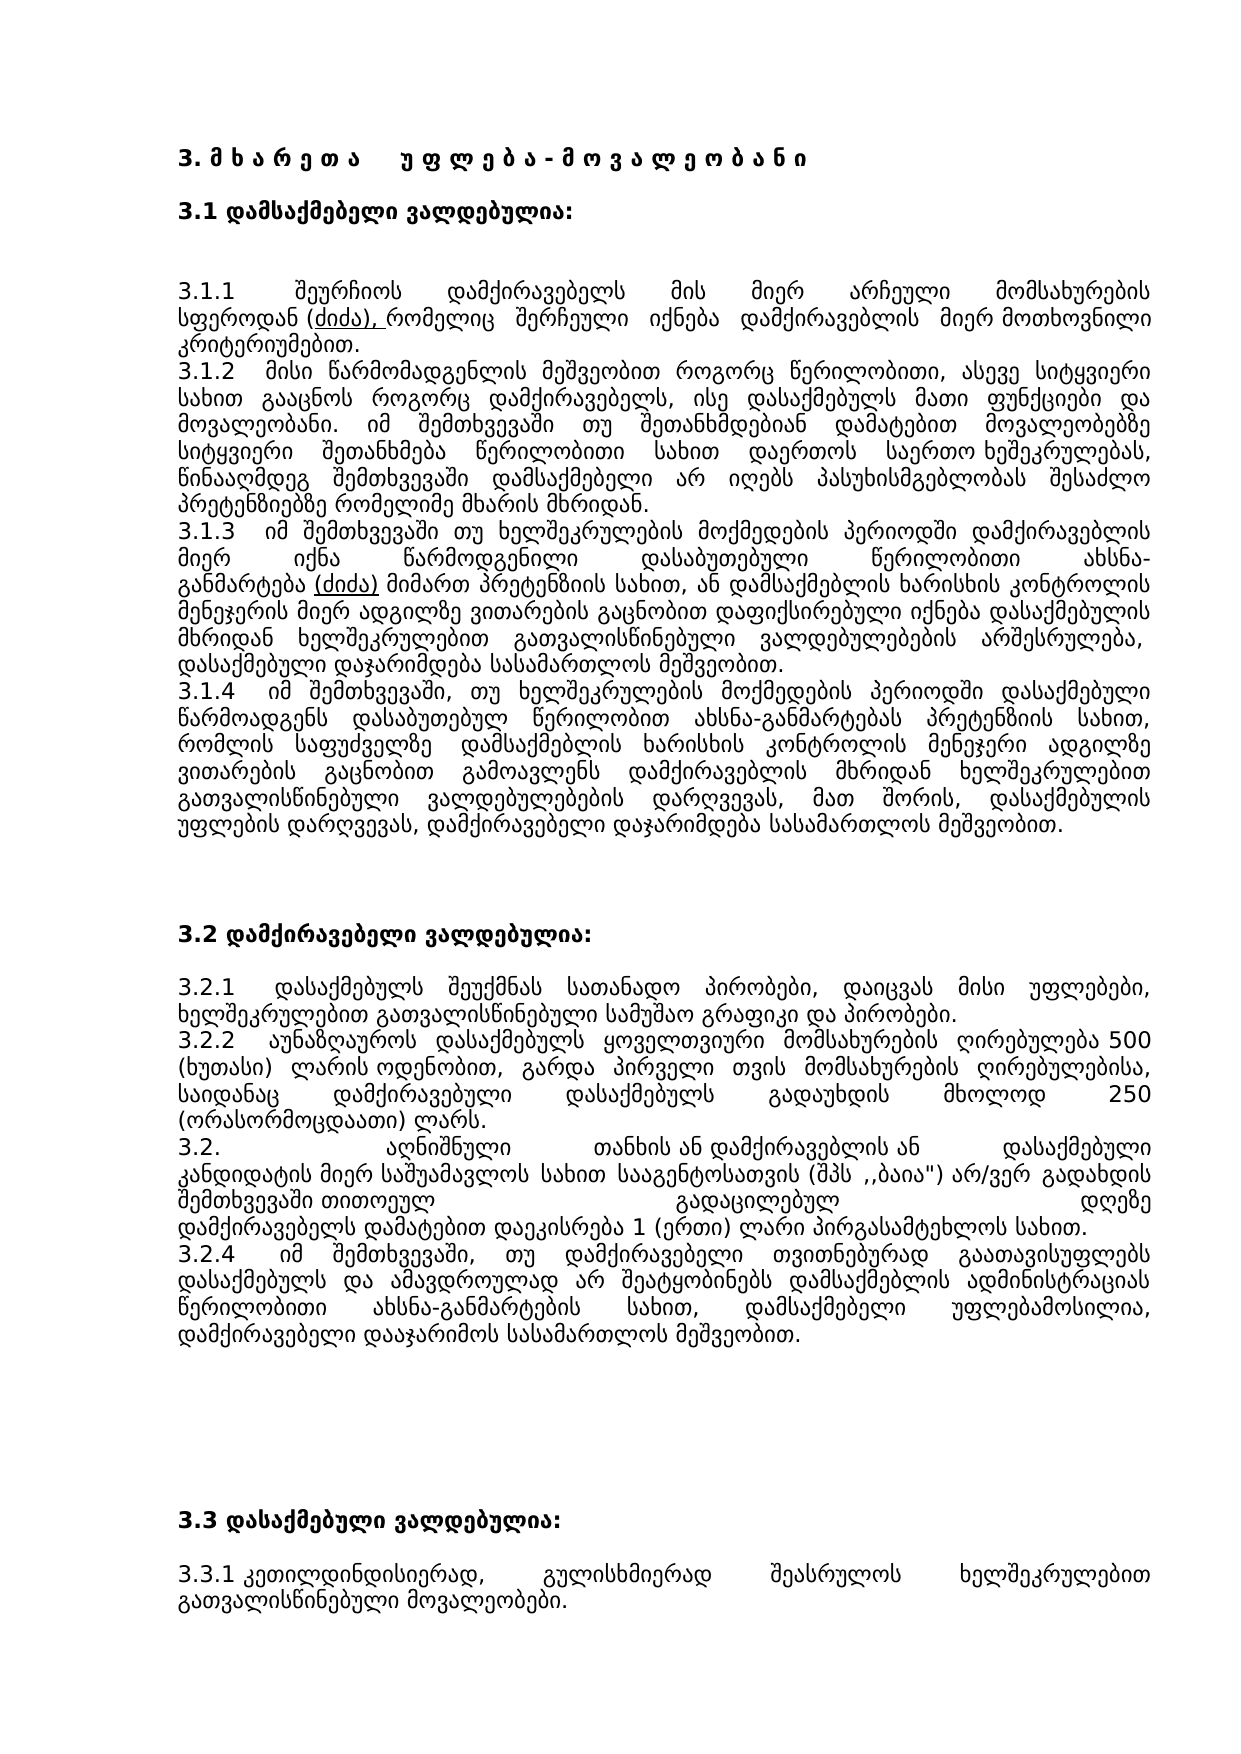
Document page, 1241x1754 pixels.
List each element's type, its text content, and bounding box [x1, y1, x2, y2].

text 3.1 დამსაქმებელი ვალდებულია: [177, 198, 1152, 225]
text 3.2.2 აუნაზღაუროს დასაქმებულს ყოველთვიური მომსახურების ღირებულება 500 (ხუთასი) ლარის ოდენობით, გარდა პირველი თვის მომსახურების ღირებულებისა, საიდანაც დამქირავებული დასაქმებულს გადაუხდის მხოლოდ 250 (ორასორმოცდაათი) ლარს. [177, 1027, 1152, 1134]
text 3.2.4 იმ შემთხვევაში, თუ დამქირავებელი თვითნებურად გაათავისუფლებს დასაქმებულს და ამავდროულად არ შეატყობინებს დამსაქმებლის ადმინისტრაციას წერილობითი ახსნა-განმარტების სახით, დამსაქმებელი უფლებამოსილია, დამქირავებელი დააჯარიმოს სასამართლოს მეშვეობით. [177, 1241, 1152, 1347]
text 3.3.1 კეთილდინდისიერად, გულისხმიერად შეასრულოს ხელშეკრულებით გათვალისწინებული მოვალეობები. [177, 1561, 1152, 1614]
text 3.1.2 მისი წარმომადგენლის მეშვეობით როგორც წერილობითი, ასევე სიტყვიერი სახით გააცნოს როგორც დამქირავებელს, ისე დასაქმებულს მათი ფუნქციები და მოვალეობანი. იმ შემთხვევაში თუ შეთანხმდებიან დამატებით მოვალეობებზე სიტყვიერი შეთანხმება წერილობითი სახით დაერთოს საერთო ხეშეკრულებას, წინააღმდეგ შემთხვევაში დამსაქმებელი არ იღებს პასუხისმგებლობას შესაძლო პრეტენზიებზე რომელიმე მხარის მხრიდან. [177, 358, 1152, 518]
text 3.2.1 დასაქმებულს შეუქმნას სათანადო პირობები, დაიცვას მისი უფლებები, ხელშეკრულებით გათვალისწინებული სამუშაო გრაფიკი და პირობები. [177, 974, 1152, 1027]
text 3.2 დამქირავებელი ვალდებულია: [177, 921, 1152, 947]
text 3.1.4 იმ შემთხვევაში, თუ ხელშეკრულების მოქმედების პერიოდში დასაქმებული წარმოადგენს დასაბუთებულ წერილობით ახსნა-განმარტებას პრეტენზიის სახით, რომლის საფუძველზე დამსაქმებლის ხარისხის კონტროლის მენეჯერი ადგილზე ვითარების გაცნობით გამოავლენს დამქირავებლის მხრიდან ხელშეკრულებით გათვალისწინებული ვალდებულებების დარღვევას, მათ შორის, დასაქმებულის უფლების დარღვევას, დამქირავებელი დაჯარიმდება სასამართლოს მეშვეობით. [177, 678, 1152, 838]
text 3. მ ხ ა რ ე თ ა უ ფ ლ ე ბ ა - მ ო ვ ა ლ ე ო ბ ა ნ ი [177, 145, 1152, 171]
text 3.1.1 შეურჩიოს დამქირავებელს მის მიერ არჩეული მომსახურების სფეროდან (ძიძა), რომელიც შერჩეული იქნება დამქირავებლის მიერ მოთხოვნილი კრიტერიუმებით. [177, 278, 1152, 358]
text 3.3 დასაქმებული ვალდებულია: [177, 1507, 1152, 1534]
text 3.1.3 იმ შემთხვევაში თუ ხელშეკრულების მოქმედების პერიოდში დამქირავებლის მიერ იქნა წარმოდგენილი დასაბუთებული წერილობითი ახსნა-განმარტება (ძიძა) მიმართ პრეტენზიის სახით, ან დამსაქმებლის ხარისხის კონტროლის მენეჯერის მიერ ადგილზე ვითარების გაცნობით დაფიქსირებული იქნება დასაქმებულის მხრიდან ხელშეკრულებით გათვალისწინებული ვალდებულებების არშესრულება, დასაქმებული დაჯარიმდება სასამართლოს მეშვეობით. [177, 518, 1152, 678]
text 3.2. აღნიშნული თანხის ან დამქირავებლის ან დასაქმებული კანდიდატის მიერ საშუამავლოს სახით სააგენტოსათვის (შპს ,,ბაია") არ/ვერ გადახდის შემთხვევაში თითოეულ გადაცილებულ დღეზე დამქირავებელს დამატებით დაეკისრება 1 (ერთი) ლარი პირგასამტეხლოს სახით. [177, 1134, 1152, 1241]
